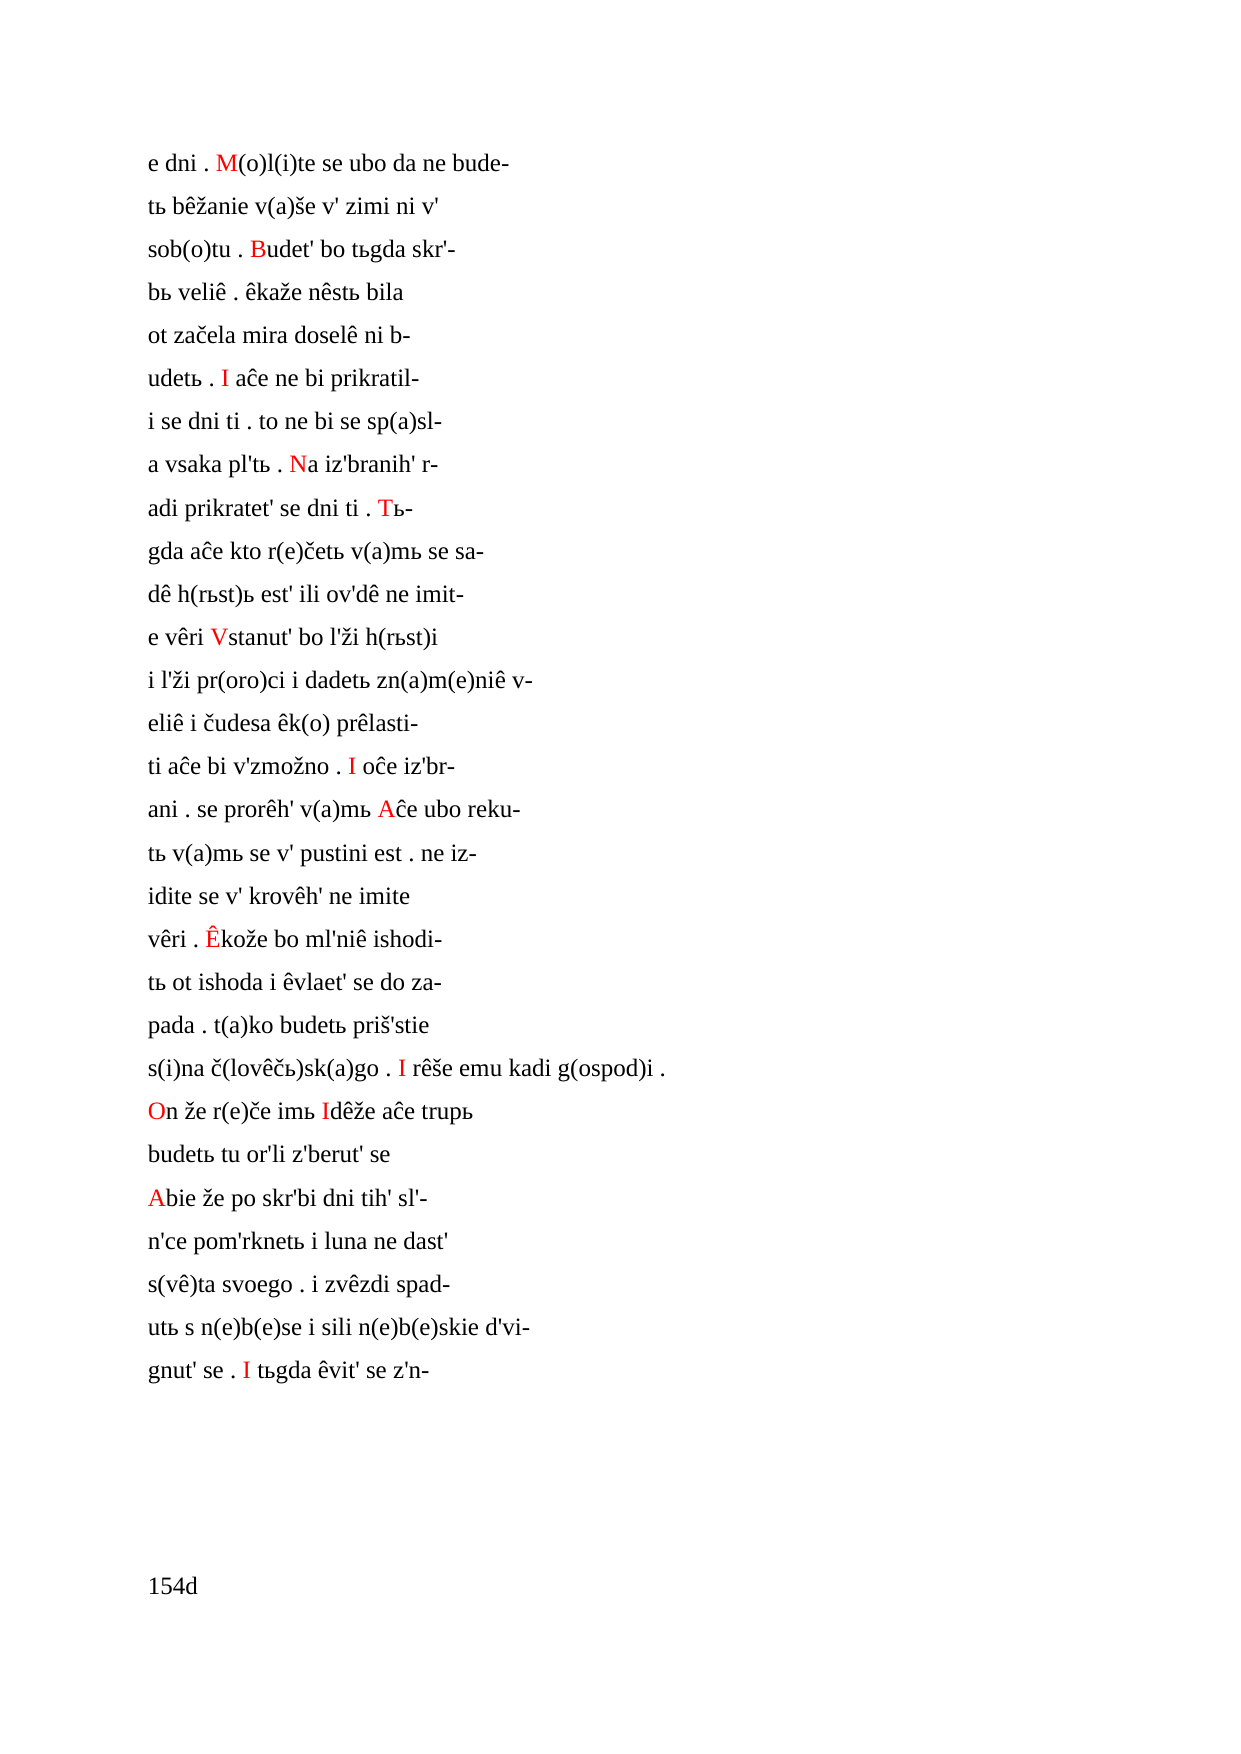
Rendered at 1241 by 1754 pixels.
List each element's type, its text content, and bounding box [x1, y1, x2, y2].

list idite se v' krovêh' ne imite [148, 881, 1093, 909]
list pada . t(a)ko budetь priš'stie [148, 1010, 1093, 1039]
list tь v(a)mь se v' pustini est . ne iz- [148, 838, 1093, 866]
list ani . se prorêh' v(a)mь Aĉe ubo reku- [148, 794, 1093, 823]
list adi prikratet' se dni ti . Tь- [148, 493, 1093, 521]
list sob(o)tu . Budet' bo tьgda skr'- [148, 234, 1093, 263]
list a vsaka pl'tь . Na iz'branih' r- [148, 449, 1093, 478]
list n'ce pom'rknetь i luna ne dast' [148, 1226, 1093, 1254]
list budetь tu or'li z'berut' se [148, 1139, 1093, 1168]
list gnut' se . I tьgda êvit' se z'n- [148, 1355, 1093, 1384]
list s(i)na č(lovêčь)sk(a)go . I rêše emu kadi g(ospod)i . [148, 1053, 1093, 1082]
list vêri . Êkože bo ml'niê ishodi- [148, 924, 1093, 953]
list ot začela mira doselê ni b- [148, 320, 1093, 349]
list ti aĉe bi v'zmožno . I oĉe iz'br- [148, 751, 1093, 780]
list eliê i čudesa êk(o) prêlasti- [148, 708, 1093, 737]
list i se dni ti . to ne bi se sp(a)sl- [148, 406, 1093, 435]
list i l'ži pr(oro)ci i dadetь zn(a)m(e)niê v- [148, 665, 1093, 694]
list dê h(rьst)ь est' ili ov'dê ne imit- [148, 579, 1093, 608]
list e vêri Vstanut' bo l'ži h(rьst)i [148, 622, 1093, 651]
list utь s n(e)b(e)se i sili n(e)b(e)skie d'vi- [148, 1312, 1093, 1341]
list udetь . I aĉe ne bi prikratil- [148, 363, 1093, 392]
list Abie že po skr'bi dni tih' sl'- [148, 1183, 1093, 1211]
list s(vê)ta svoego . i zvêzdi spad- [148, 1269, 1093, 1298]
list bь veliê . êkaže nêstь bila [148, 277, 1093, 306]
list On že r(e)če imь Idêže aĉe trupь [148, 1096, 1093, 1125]
list 154d [148, 1571, 1093, 1599]
subtitle e dni . M(o)l(i)te se ubo da ne bude- [148, 148, 1093, 176]
list tь bêžanie v(a)še v' zimi ni v' [148, 191, 1093, 219]
list tь ot ishoda i êvlaet' se do za- [148, 967, 1093, 996]
list gda aĉe kto r(e)četь v(a)mь se sa- [148, 536, 1093, 564]
